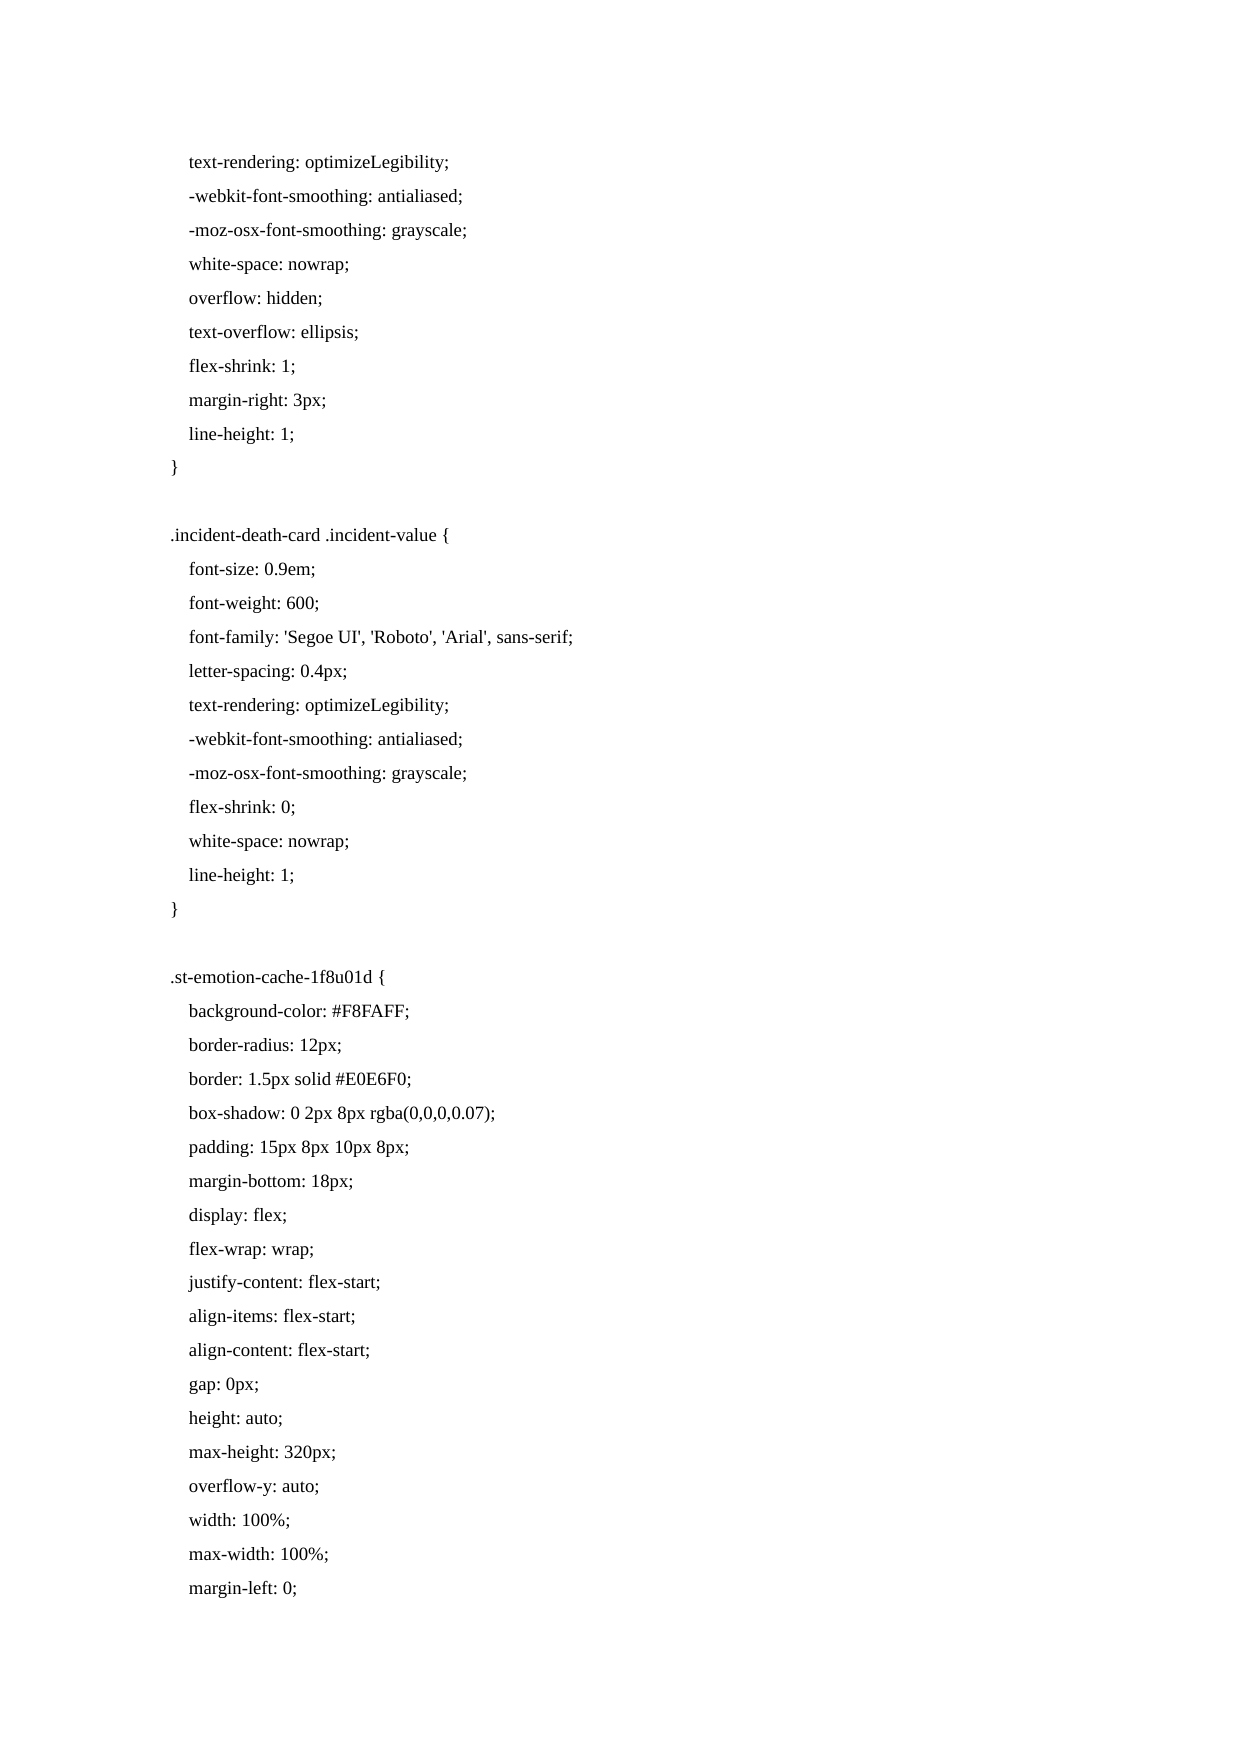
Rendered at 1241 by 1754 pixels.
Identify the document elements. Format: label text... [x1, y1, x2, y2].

text border-radius: 12px; [151, 1034, 1074, 1055]
text max-height: 320px; [151, 1441, 1074, 1463]
text align-content: flex-start; [151, 1339, 1074, 1361]
text letter-spacing: 0.4px; [151, 660, 1074, 682]
text flex-wrap: wrap; [151, 1237, 1074, 1259]
text overflow-y: auto; [151, 1475, 1074, 1497]
text flex-shrink: 1; [151, 354, 1074, 376]
text white-space: nowrap; [151, 253, 1074, 274]
text -moz-osx-font-smoothing: grayscale; [151, 219, 1074, 240]
text white-space: nowrap; [151, 830, 1074, 851]
text line-height: 1; [151, 422, 1074, 444]
text flex-shrink: 0; [151, 796, 1074, 817]
text height: auto; [151, 1407, 1074, 1429]
text font-weight: 600; [151, 592, 1074, 614]
text text-rendering: optimizeLegibility; [151, 694, 1074, 716]
text -webkit-font-smoothing: antialiased; [151, 728, 1074, 749]
text margin-left: 0; [151, 1577, 1074, 1598]
text margin-bottom: 18px; [151, 1169, 1074, 1191]
text border: 1.5px solid #E0E6F0; [151, 1068, 1074, 1089]
text text-rendering: optimizeLegibility; [151, 151, 1074, 172]
text line-height: 1; [151, 864, 1074, 885]
text max-width: 100%; [151, 1543, 1074, 1564]
text .st-emotion-cache-1f8u01d { [151, 966, 1074, 987]
text font-size: 0.9em; [151, 558, 1074, 580]
text justify-content: flex-start; [151, 1271, 1074, 1293]
text text-overflow: ellipsis; [151, 321, 1074, 342]
text -moz-osx-font-smoothing: grayscale; [151, 762, 1074, 783]
text display: flex; [151, 1203, 1074, 1225]
text align-items: flex-start; [151, 1305, 1074, 1327]
text padding: 15px 8px 10px 8px; [151, 1136, 1074, 1157]
text width: 100%; [151, 1509, 1074, 1531]
text font-family: 'Segoe UI', 'Roboto', 'Arial', sans-serif; [151, 626, 1074, 648]
text overflow: hidden; [151, 287, 1074, 308]
text } [151, 456, 1074, 478]
text -webkit-font-smoothing: antialiased; [151, 185, 1074, 206]
text box-shadow: 0 2px 8px rgba(0,0,0,0.07); [151, 1102, 1074, 1123]
text margin-right: 3px; [151, 388, 1074, 410]
text .incident-death-card .incident-value { [151, 524, 1074, 546]
text } [151, 898, 1074, 919]
text background-color: #F8FAFF; [151, 1000, 1074, 1021]
text gap: 0px; [151, 1373, 1074, 1395]
